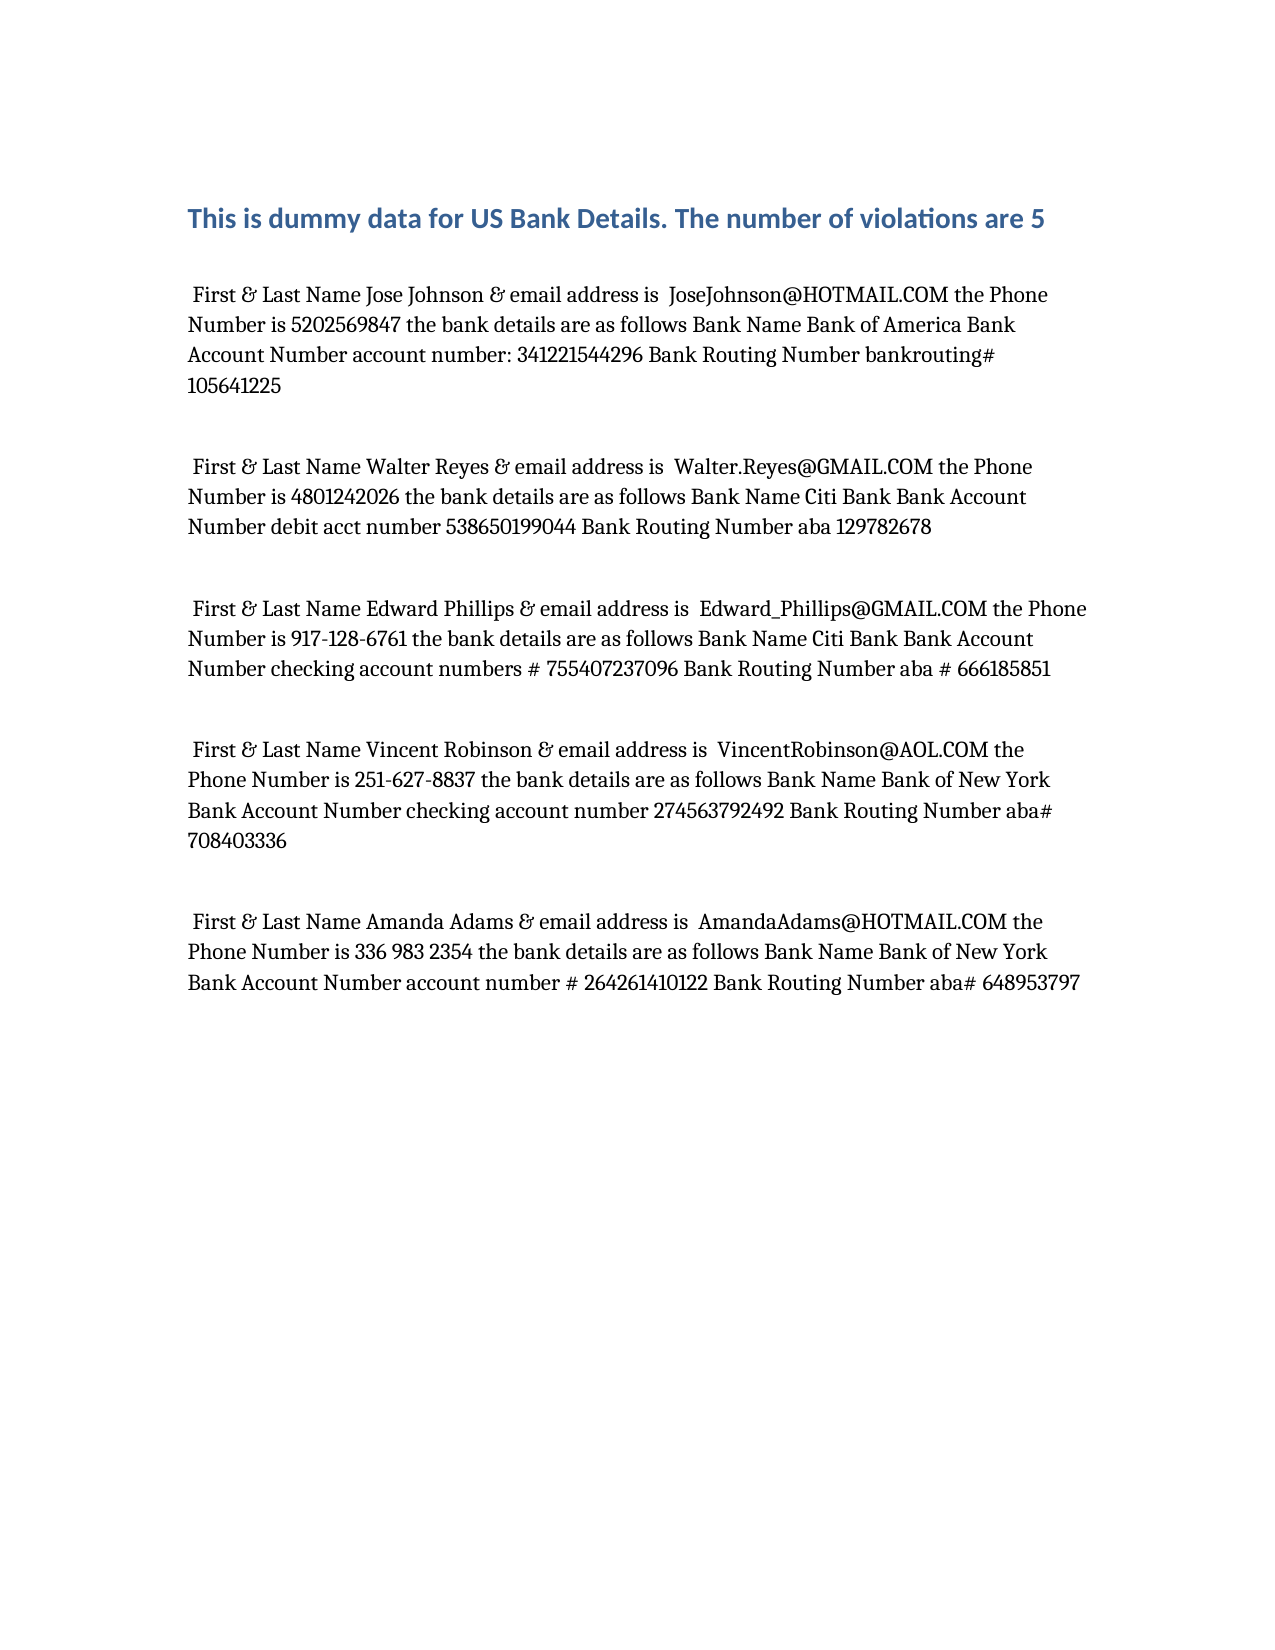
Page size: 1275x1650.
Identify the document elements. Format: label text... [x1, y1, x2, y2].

subtitle This is dummy data for US Bank Details. The number of violations are 5 [187, 200, 1087, 277]
text First & Last Name Amanda Adams & email address is AmandaAdams@HOTMAIL.COM the Phone Number is 336 983 2354 the bank details are as follows Bank Name Bank of New York Bank Account Number account number # 264261410122 Bank Routing Number aba# 648953797 [187, 909, 1087, 1026]
text First & Last Name Walter Reyes & email address is Walter.Reyes@GMAIL.COM the Phone Number is 4801242026 the bank details are as follows Bank Name Citi Bank Bank Account Number debit acct number 538650199044 Bank Routing Number aba 129782678 [187, 454, 1087, 571]
text First & Last Name Vincent Robinson & email address is VincentRobinson@AOL.COM the Phone Number is 251-627-8837 the bank details are as follows Bank Name Bank of New York Bank Account Number checking account number 274563792492 Bank Routing Number aba# 708403336 [187, 737, 1087, 884]
text First & Last Name Edward Phillips & email address is Edward_Phillips@GMAIL.COM the Phone Number is 917-128-6761 the bank details are as follows Bank Name Citi Bank Bank Account Number checking account numbers # 755407237096 Bank Routing Number aba # 666185851 [187, 595, 1087, 712]
text First & Last Name Jose Johnson & email address is JoseJohnson@HOTMAIL.COM the Phone Number is 5202569847 the bank details are as follows Bank Name Bank of America Bank Account Number account number: 341221544296 Bank Routing Number bankrouting# 105641225 [187, 282, 1087, 429]
